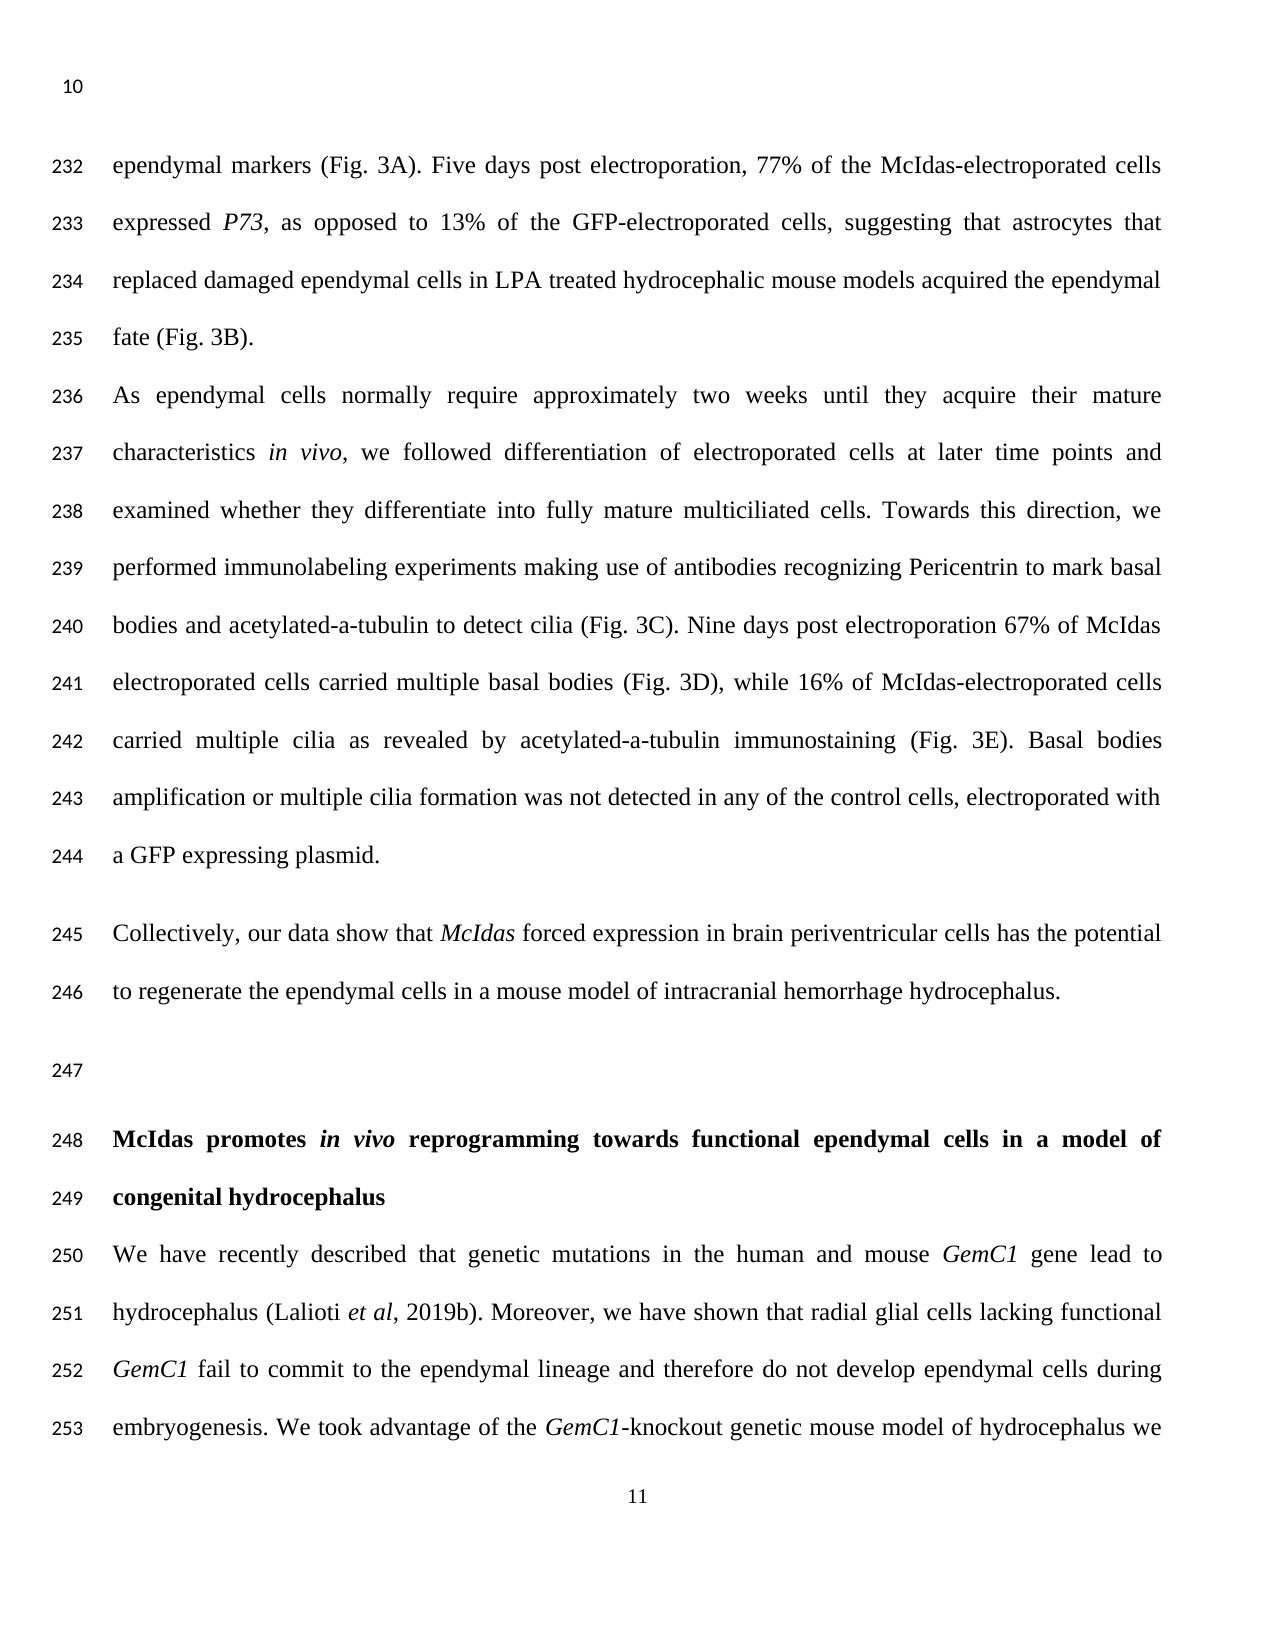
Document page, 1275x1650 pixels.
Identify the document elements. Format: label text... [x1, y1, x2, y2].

text McIdas promotes in vivo reprogramming towards functional ependymal cells in a model of congenital hydrocephalus [112, 1124, 1162, 1210]
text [112, 150, 1162, 351]
text As ependymal cells normally require approximately two weeks until they acquire their mature characteristics in vivo, we followed differentiation of electroporated cells at later time points and examined whether they differentiate into fully mature multiciliated cells. Towards this direction, we performed immunolabeling experiments making use of antibodies recognizing Pericentrin to mark basal bodies and acetylated-a-tubulin to detect cilia (Fig. 3C). Nine days post electroporation 67% of McIdas electroporated cells carried multiple basal bodies (Fig. 3D), while 16% of McIdas-electroporated cells carried multiple cilia as revealed by acetylated-a-tubulin immunostaining (Fig. 3E). Basal bodies amplification or multiple cilia formation was not detected in any of the control cells, electroporated with a GFP expressing plasmid. [112, 380, 1162, 869]
text Collectively, our data show that McIdas forced expression in brain periventricular cells has the potential to regenerate the ependymal cells in a mouse model of intracranial hemorrhage hydrocephalus. [112, 918, 1162, 1004]
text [112, 1239, 1162, 1440]
